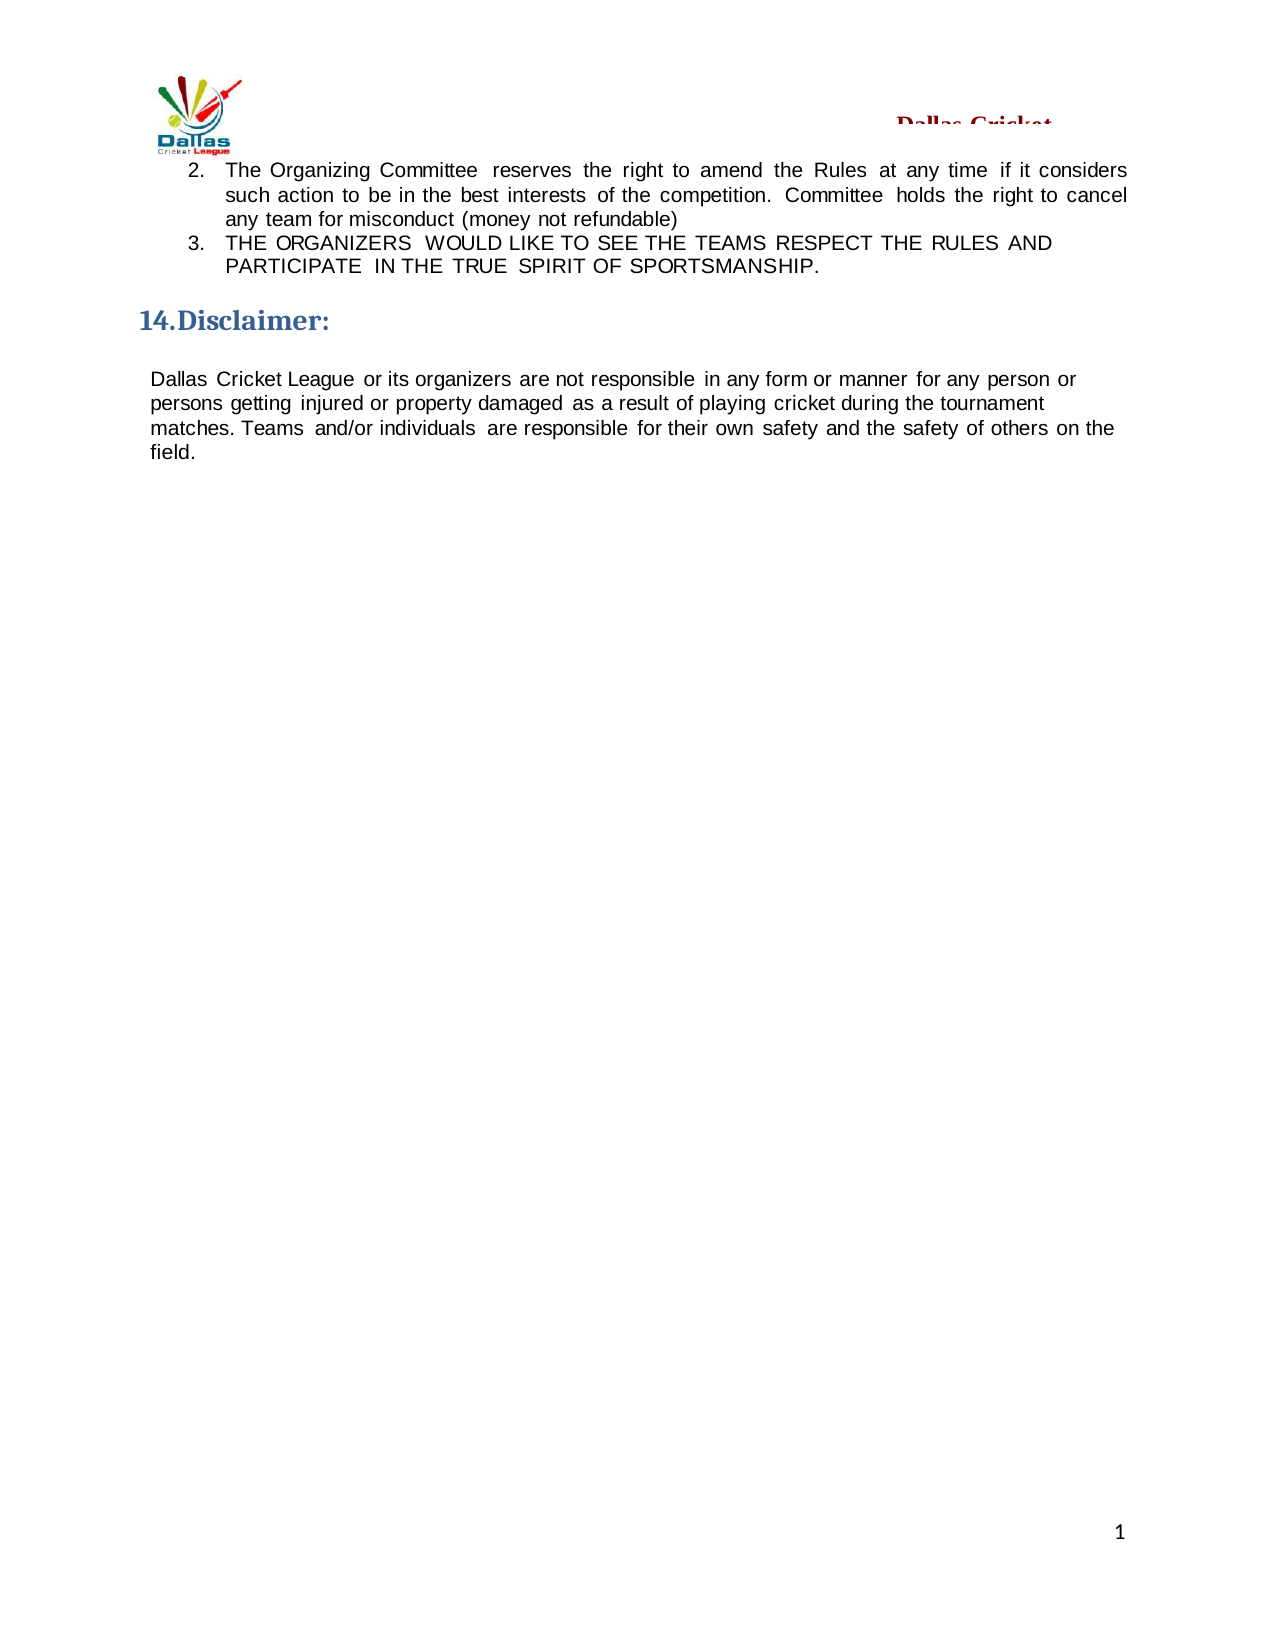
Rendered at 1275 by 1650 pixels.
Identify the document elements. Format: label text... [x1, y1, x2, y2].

text PARTICIPATE IN THE TRUE SPIRIT OF SPORTSMANSHIP. [225, 255, 1139, 279]
list The Organizing Committee reserves the right to amend the Rules at any time if it considers such action to be in the best interests of the competition. Committee holds the right to cancel any team for misconduct (money not refundable) [188, 158, 1128, 231]
list THE ORGANIZERS WOULD LIKE TO SEE THE TEAMS RESPECT THE RULES AND [188, 231, 1128, 255]
picture [150, 74, 243, 160]
subtitle Disclaimer: [139, 304, 1137, 337]
text Dallas Cricket League or its organizers are not responsible in any form or manner for any person or persons getting injured or property damaged as a result of playing cricket during the tournament matches. Teams and/or individuals are responsible for their own safety and the safety of others on the field. [150, 367, 1124, 463]
